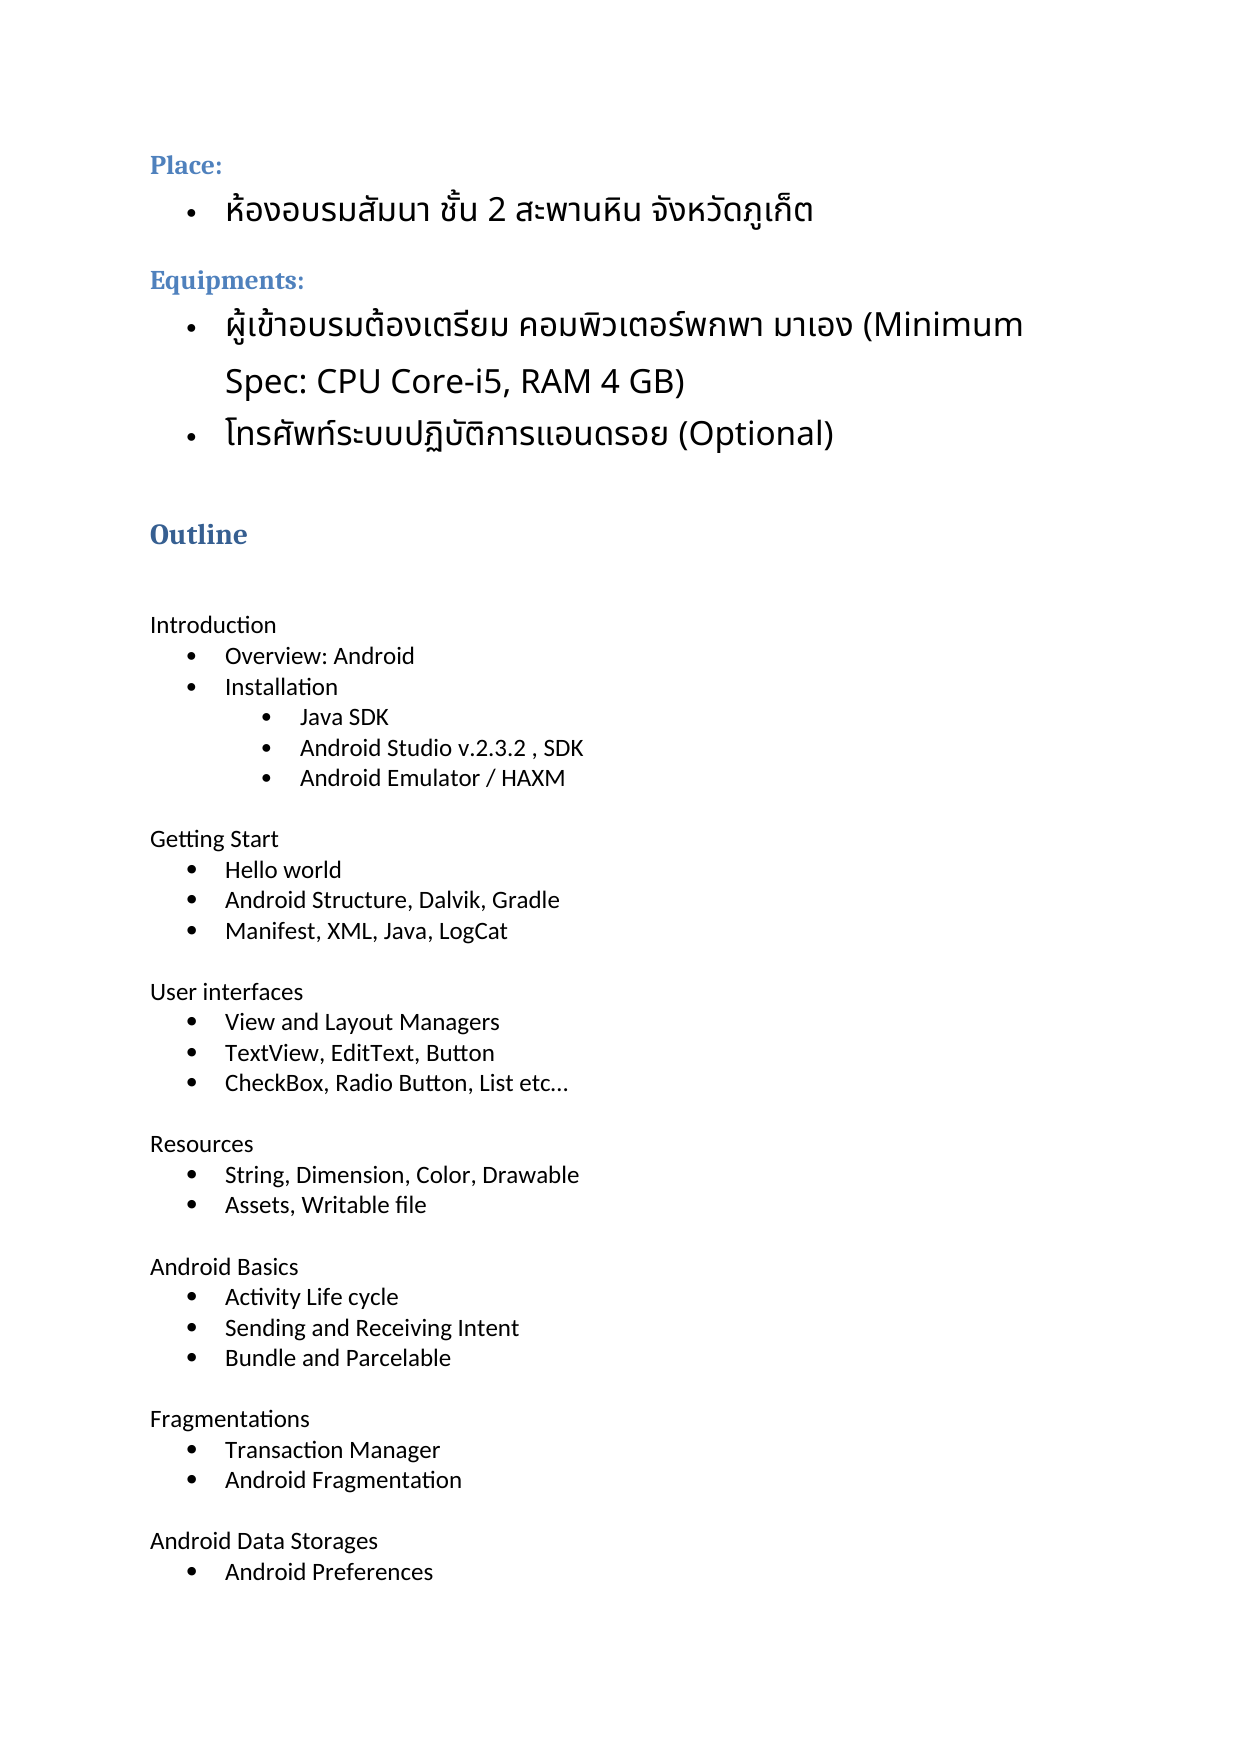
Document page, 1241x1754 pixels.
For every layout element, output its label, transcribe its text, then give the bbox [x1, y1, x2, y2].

list Overview: Android [187, 640, 1090, 671]
text Android Data Storages [150, 1525, 1090, 1556]
list ผู้เข้าอบรมต้องเตรียม คอมพิวเตอร์พกพา มาเอง (Minimum Spec: CPU Core-i5, RAM 4 GB) [187, 300, 1090, 403]
list Activity Life cycle [187, 1281, 1090, 1312]
list String, Dimension, Color, Drawable [187, 1159, 1090, 1189]
subtitle Outline [150, 518, 1090, 552]
list Android Fragmentation [187, 1464, 1090, 1495]
text Fragmentations [150, 1403, 1090, 1434]
list Installation [187, 671, 1090, 701]
list CheckBox, Radio Button, List etc… [187, 1067, 1090, 1098]
list Android Preferences [187, 1556, 1090, 1586]
list ห้องอบรมสัมนา ชั้น 2 สะพานหิน จังหวัดภูเก็ต [187, 186, 1090, 236]
list Transaction Manager [187, 1434, 1090, 1464]
list Sending and Receiving Intent [187, 1312, 1090, 1342]
text Resources [150, 1128, 1090, 1159]
list TextView, EditText, Button [187, 1037, 1090, 1067]
text Getting Start [150, 823, 1090, 854]
list Manifest, XML, Java, LogCat [187, 915, 1090, 945]
list Android Structure, Dalvik, Gradle [187, 884, 1090, 915]
subtitle Place: [150, 150, 1090, 181]
subtitle Equipments: [150, 265, 1090, 296]
list โทรศัพท์ระบบปฏิบัติการแอนดรอย (Optional) [187, 410, 1090, 461]
text Android Basics [150, 1251, 1090, 1281]
list Assets, Writable file [187, 1189, 1090, 1220]
list Android Emulator / HAXM [225, 762, 1090, 793]
text Introduction [150, 610, 1090, 640]
list Hello world [187, 854, 1090, 884]
list View and Layout Managers [187, 1006, 1090, 1037]
list Java SDK [225, 701, 1090, 732]
list Android Studio v.2.3.2 , SDK [225, 732, 1090, 762]
list Bundle and Parcelable [187, 1342, 1090, 1373]
text User interfaces [150, 976, 1090, 1006]
